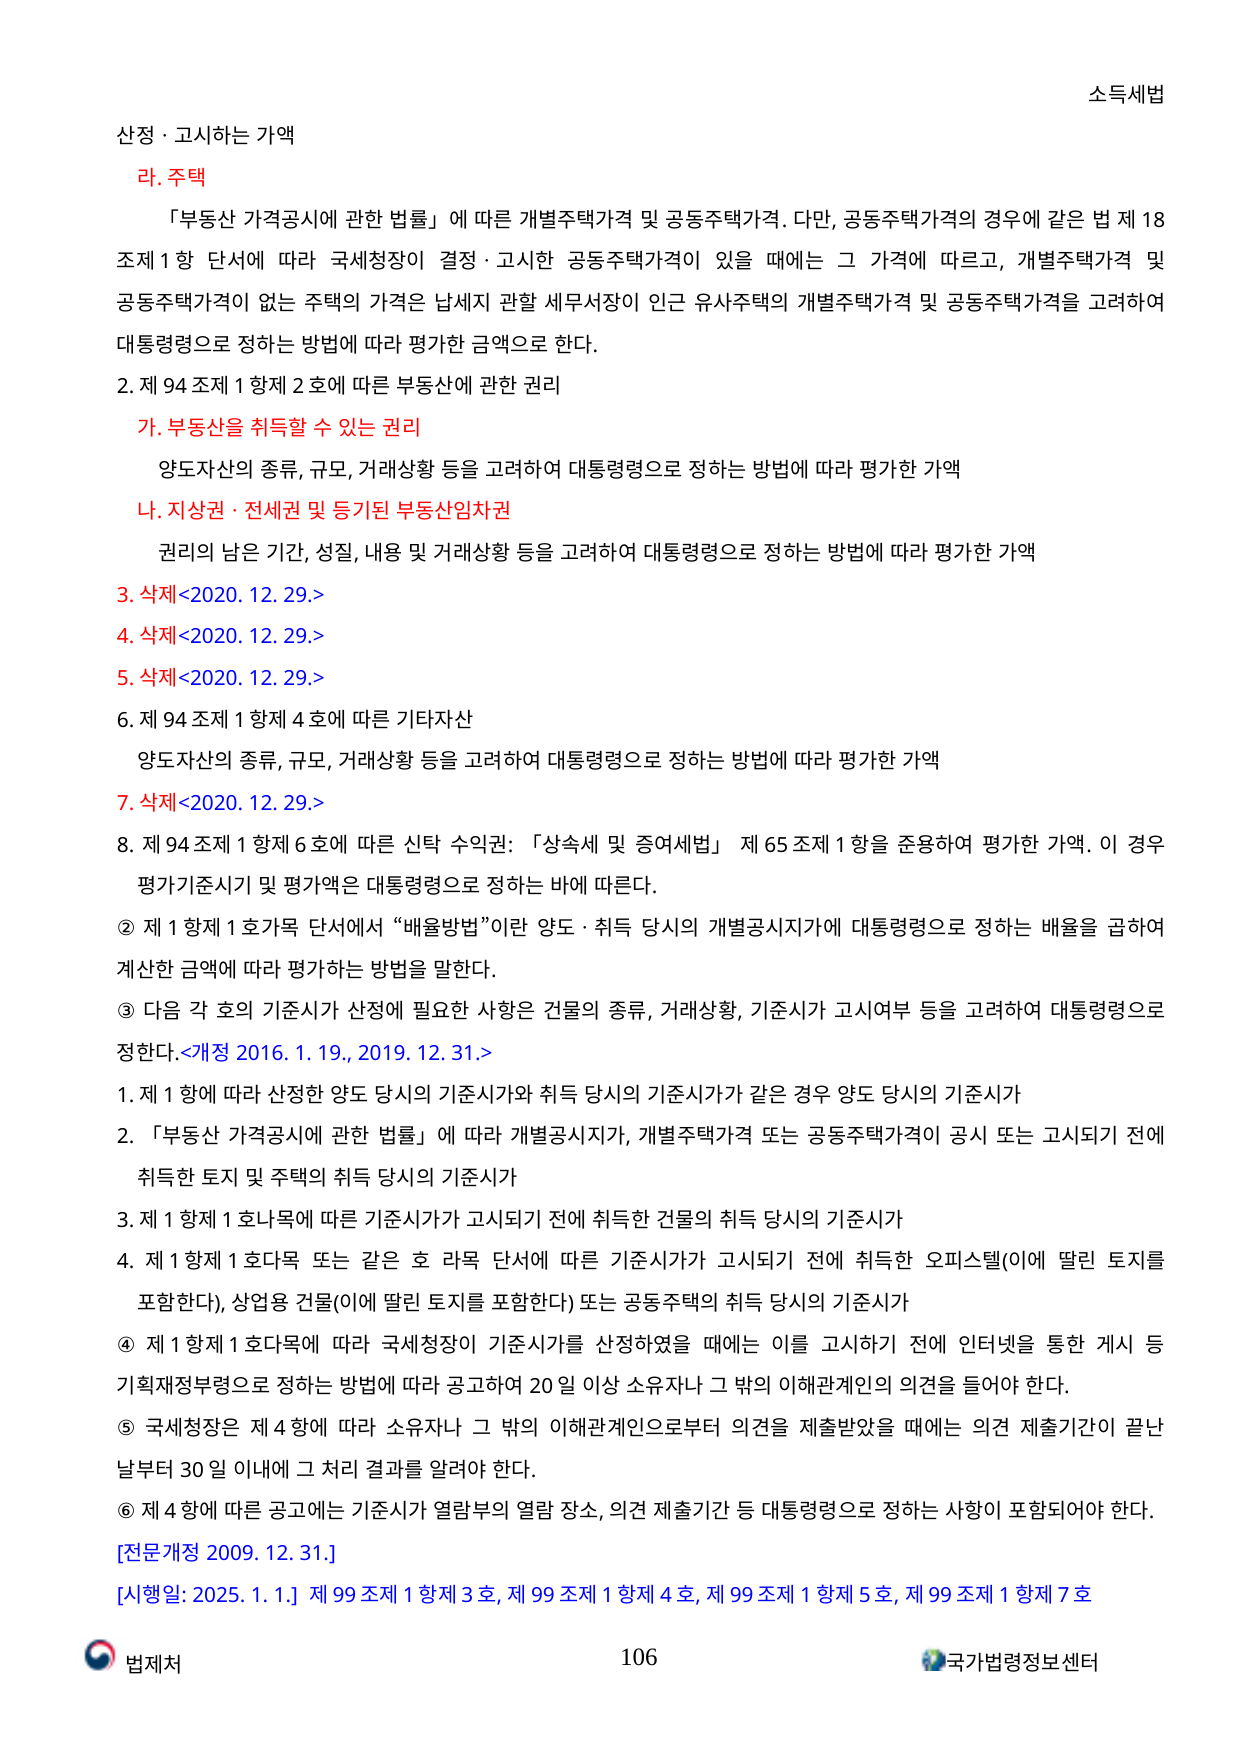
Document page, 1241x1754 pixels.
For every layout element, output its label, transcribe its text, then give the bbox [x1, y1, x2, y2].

text 양도자산의 종류, 규모, 거래상황 등을 고려하여 대통령령으로 정하는 방법에 따라 평가한 가액 [117, 733, 1165, 775]
text 양도자산의 종류, 규모, 거래상황 등을 고려하여 대통령령으로 정하는 방법에 따라 평가한 가액 [117, 442, 1165, 483]
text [117, 108, 1165, 150]
text 6. 제94조제1항제4호에 따른 기타자산 [117, 692, 1165, 733]
text 2. 「부동산 가격공시에 관한 법률」에 따라 개별공시지가, 개별주택가격 또는 공동주택가격이 공시 또는 고시되기 전에 취득한 토지 및 주택의 취득 당시의 기준시가 [117, 1108, 1165, 1192]
text ⑤ 국세청장은 제4항에 따라 소유자나 그 밖의 이해관계인으로부터 의견을 제출받았을 때에는 의견 제출기간이 끝난 날부터 30일 이내에 그 처리 결과를 알려야 한다. [117, 1400, 1165, 1483]
text 8. 제94조제1항제6호에 따른 신탁 수익권: 「상속세 및 증여세법」 제65조제1항을 준용하여 평가한 가액. 이 경우 평가기준시기 및 평가액은 대통령령으로 정하는 바에 따른다. [117, 817, 1165, 900]
text 4. 삭제<2020. 12. 29.> [117, 608, 1165, 650]
text ④ 제1항제1호다목에 따라 국세청장이 기준시가를 산정하였을 때에는 이를 고시하기 전에 인터넷을 통한 게시 등 기획재정부령으로 정하는 방법에 따라 공고하여 20일 이상 소유자나 그 밖의 이해관계인의 의견을 들어야 한다. [117, 1317, 1165, 1400]
text 1. 제1항에 따라 산정한 양도 당시의 기준시가와 취득 당시의 기준시가가 같은 경우 양도 당시의 기준시가 [117, 1067, 1165, 1108]
picture [75, 1637, 126, 1673]
text 2. 제94조제1항제2호에 따른 부동산에 관한 권리 [117, 358, 1165, 400]
text 7. 삭제<2020. 12. 29.> [117, 775, 1165, 817]
text 라. 주택 [137, 150, 1165, 192]
text ② 제1항제1호가목 단서에서 “배율방법”이란 양도ㆍ취득 당시의 개별공시지가에 대통령령으로 정하는 배율을 곱하여 계산한 금액에 따라 평가하는 방법을 말한다. [117, 900, 1165, 983]
text 나. 지상권ㆍ전세권 및 등기된 부동산임차권 [137, 483, 1165, 525]
picture [892, 1637, 946, 1671]
text 5. 삭제<2020. 12. 29.> [117, 650, 1165, 692]
text ⑥ 제4항에 따른 공고에는 기준시가 열람부의 열람 장소, 의견 제출기간 등 대통령령으로 정하는 사항이 포함되어야 한다. [117, 1483, 1165, 1525]
text 「부동산 가격공시에 관한 법률」에 따른 개별주택가격 및 공동주택가격. 다만, 공동주택가격의 경우에 같은 법 제18조제1항 단서에 따라 국세청장이 결정ㆍ고시한 공동주택가격이 있을 때에는 그 가격에 따르고, 개별주택가격 및 공동주택가격이 없는 주택의 가격은 납세지 관할 세무서장이 인근 유사주택의 개별주택가격 및 공동주택가격을 고려하여 대통령령으로 정하는 방법에 따라 평가한 금액으로 한다. [117, 192, 1165, 358]
text 권리의 남은 기간, 성질, 내용 및 거래상황 등을 고려하여 대통령령으로 정하는 방법에 따라 평가한 가액 [117, 525, 1165, 567]
text [전문개정 2009. 12. 31.] [117, 1525, 1165, 1567]
text 4. 제1항제1호다목 또는 같은 호 라목 단서에 따른 기준시가가 고시되기 전에 취득한 오피스텔(이에 딸린 토지를 포함한다), 상업용 건물(이에 딸린 토지를 포함한다) 또는 공동주택의 취득 당시의 기준시가 [117, 1233, 1165, 1317]
text ③ 다음 각 호의 기준시가 산정에 필요한 사항은 건물의 종류, 거래상황, 기준시가 고시여부 등을 고려하여 대통령령으로 정한다.<개정 2016. 1. 19., 2019. 12. 31.> [117, 983, 1165, 1067]
text [시행일: 2025. 1. 1.] 제99조제1항제3호, 제99조제1항제4호, 제99조제1항제5호, 제99조제1항제7호 [117, 1567, 1165, 1608]
text 3. 삭제<2020. 12. 29.> [117, 567, 1165, 608]
text 가. 부동산을 취득할 수 있는 권리 [137, 400, 1165, 442]
text 3. 제1항제1호나목에 따른 기준시가가 고시되기 전에 취득한 건물의 취득 당시의 기준시가 [117, 1192, 1165, 1233]
